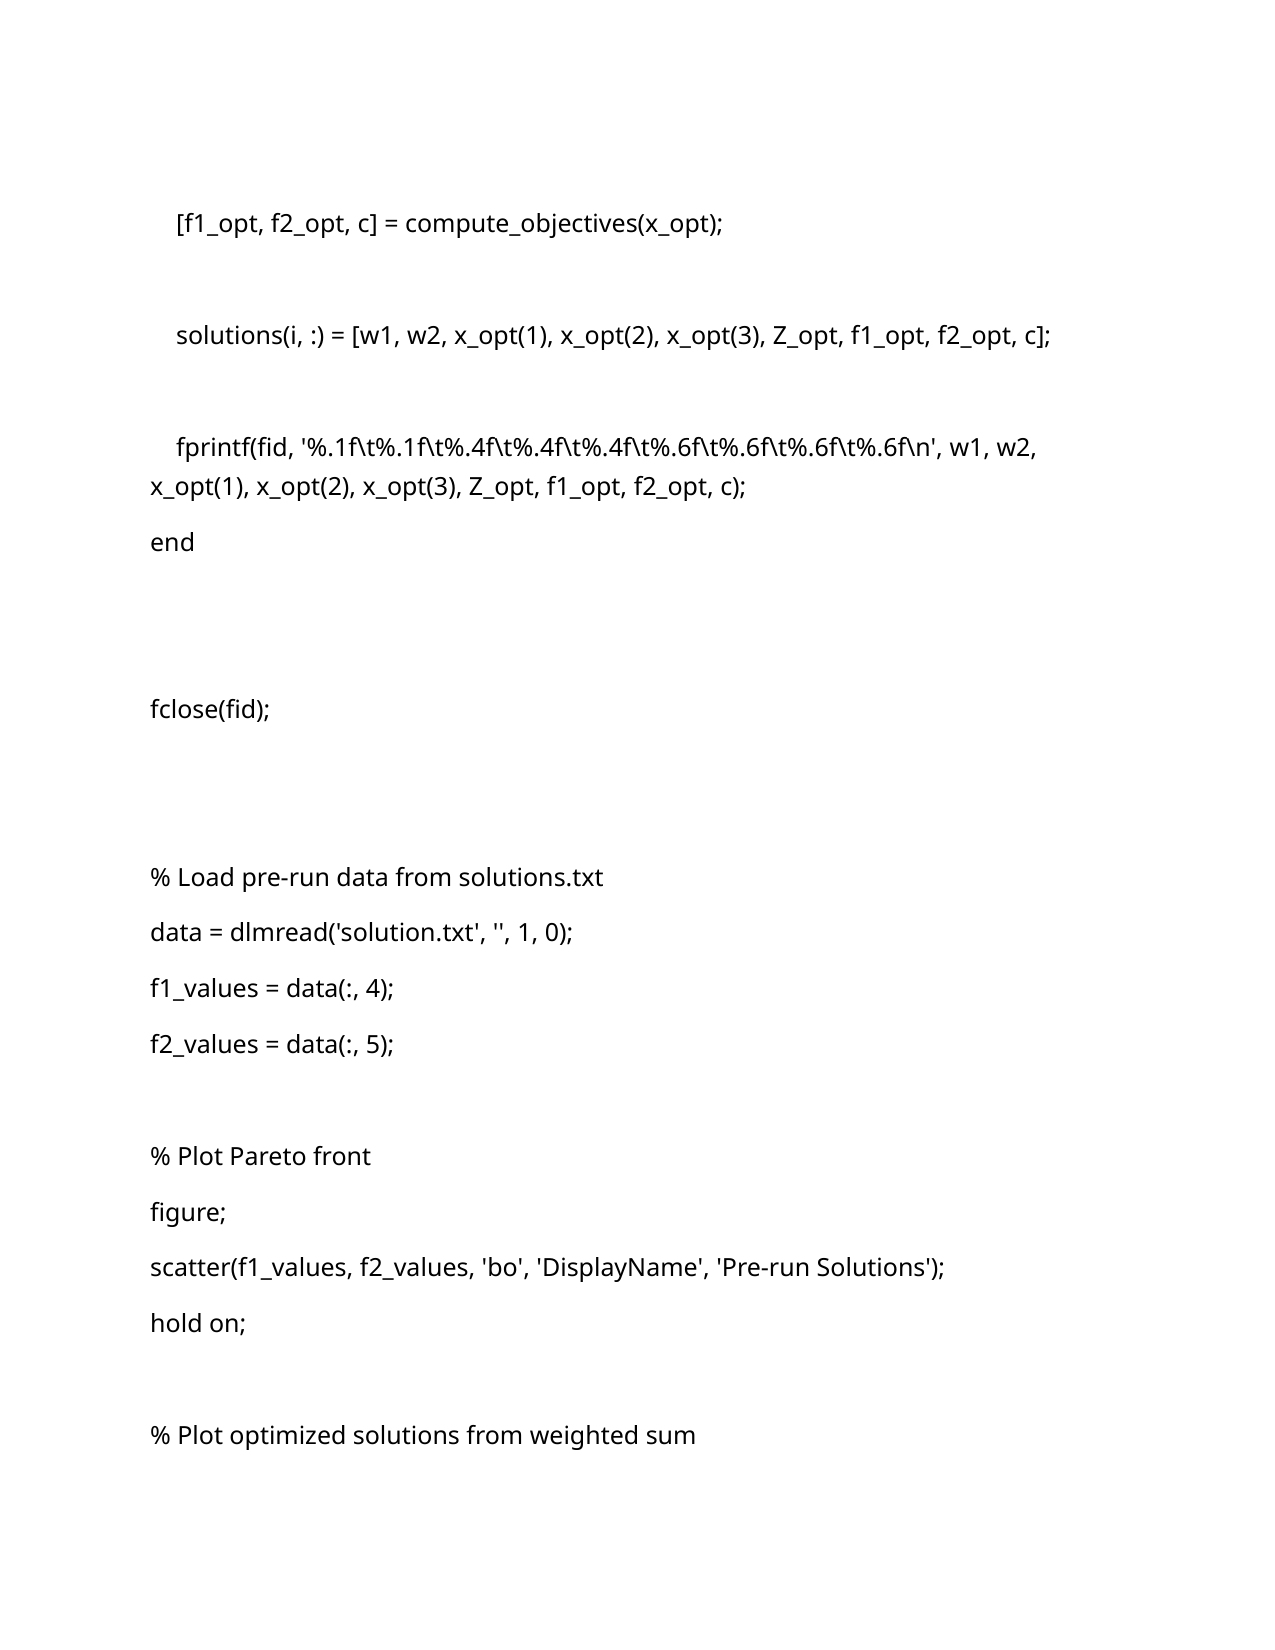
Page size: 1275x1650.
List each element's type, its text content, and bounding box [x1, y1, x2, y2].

text fprintf(fid, '%.1f\t%.1f\t%.4f\t%.4f\t%.4f\t%.6f\t%.6f\t%.6f\t%.6f\n', w1, w2, x_opt(1), x_opt(2), x_opt(3), Z_opt, f1_opt, f2_opt, c); [150, 429, 1125, 502]
text scatter(f1_values, f2_values, 'bo', 'DisplayName', 'Pre-run Solutions'); [150, 1250, 1125, 1284]
text hold on; [150, 1306, 1125, 1340]
text figure; [150, 1194, 1125, 1228]
text f2_values = data(:, 5); [150, 1027, 1125, 1061]
text f1_values = data(:, 4); [150, 971, 1125, 1005]
text % Plot optimized solutions from weighted sum [150, 1417, 1125, 1452]
text fclose(fid); [150, 692, 1125, 726]
text % Plot Pareto front [150, 1138, 1125, 1172]
text % Load pre-run data from solutions.txt [150, 859, 1125, 893]
text [f1_opt, f2_opt, c] = compute_objectives(x_opt); [150, 206, 1125, 240]
text data = dlmread('solution.txt', '', 1, 0); [150, 915, 1125, 949]
text solutions(i, :) = [w1, w2, x_opt(1), x_opt(2), x_opt(3), Z_opt, f1_opt, f2_opt, c]; [150, 317, 1125, 352]
text end [150, 524, 1125, 558]
